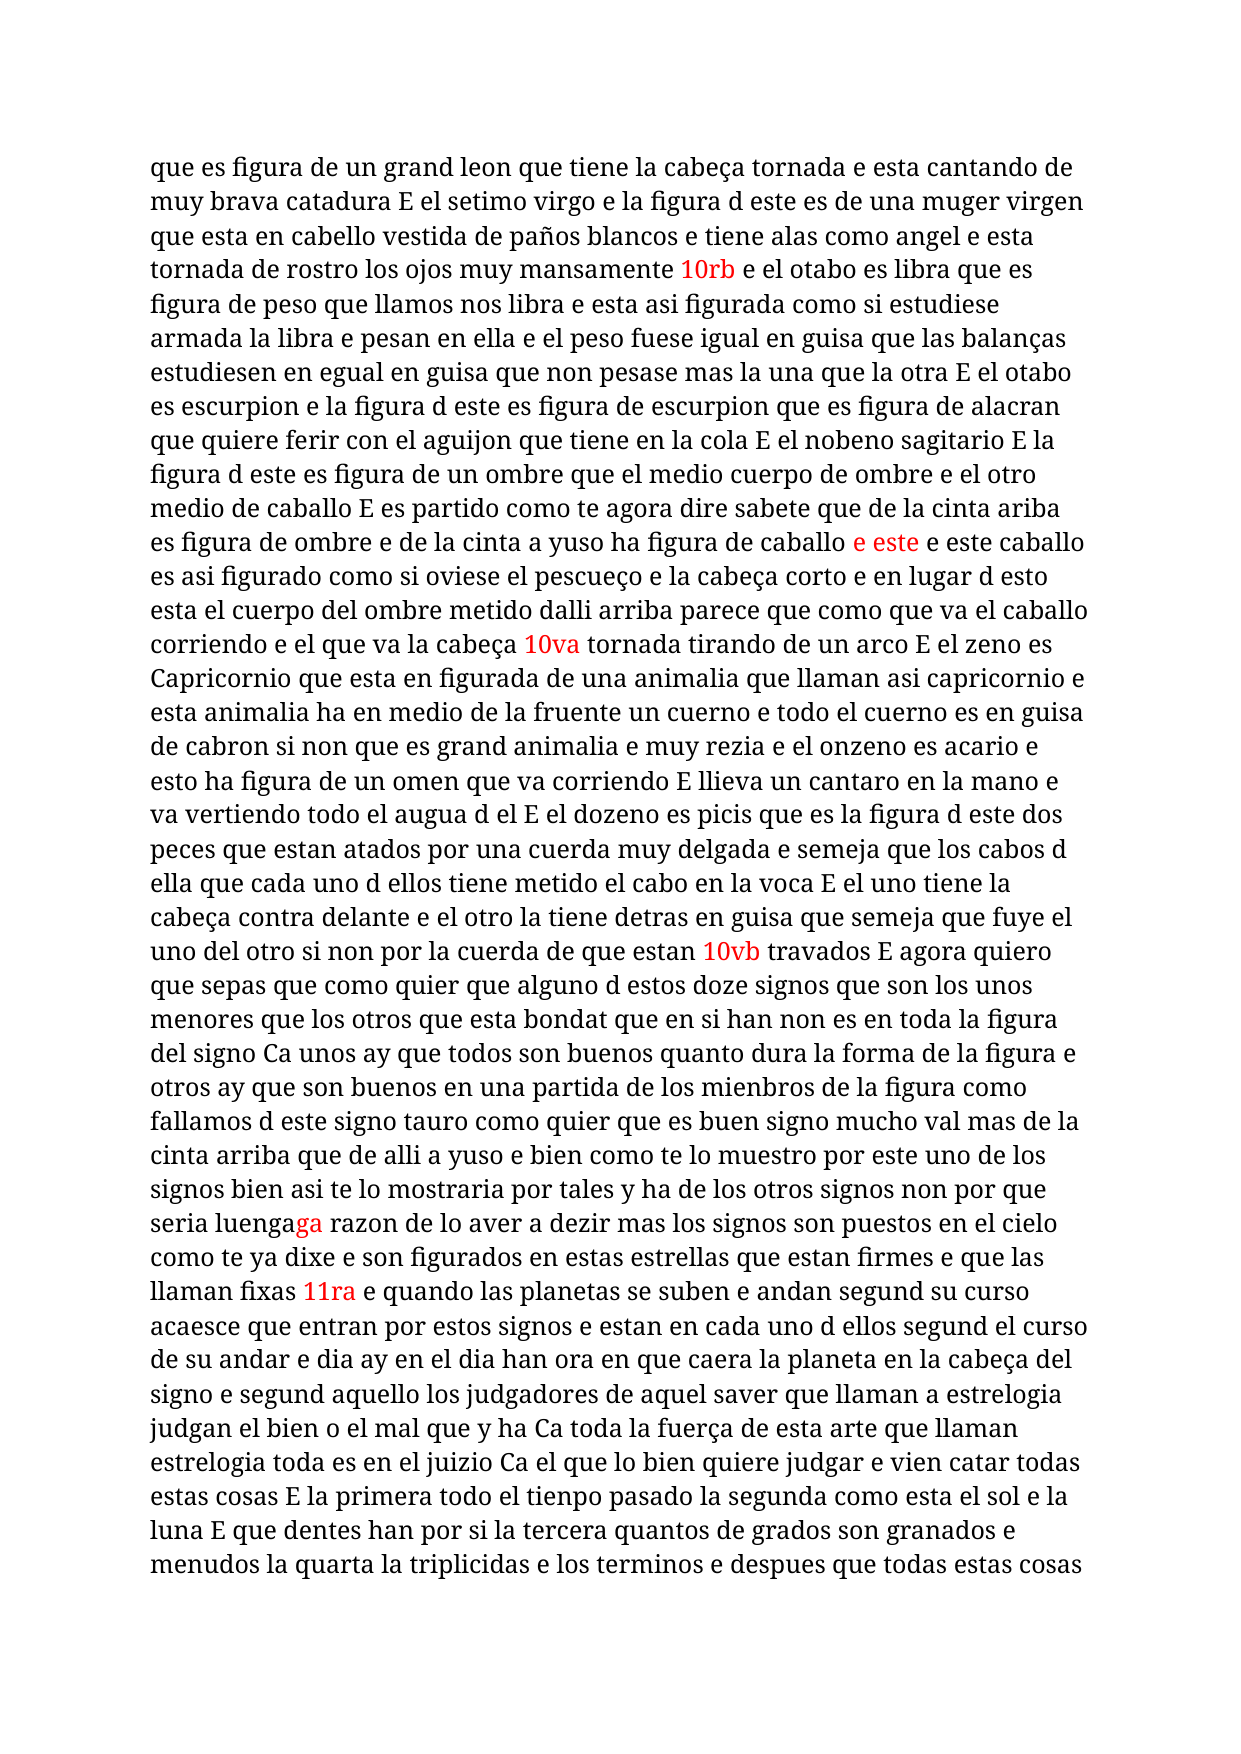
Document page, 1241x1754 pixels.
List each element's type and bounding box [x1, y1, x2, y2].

text [150, 150, 1090, 1581]
